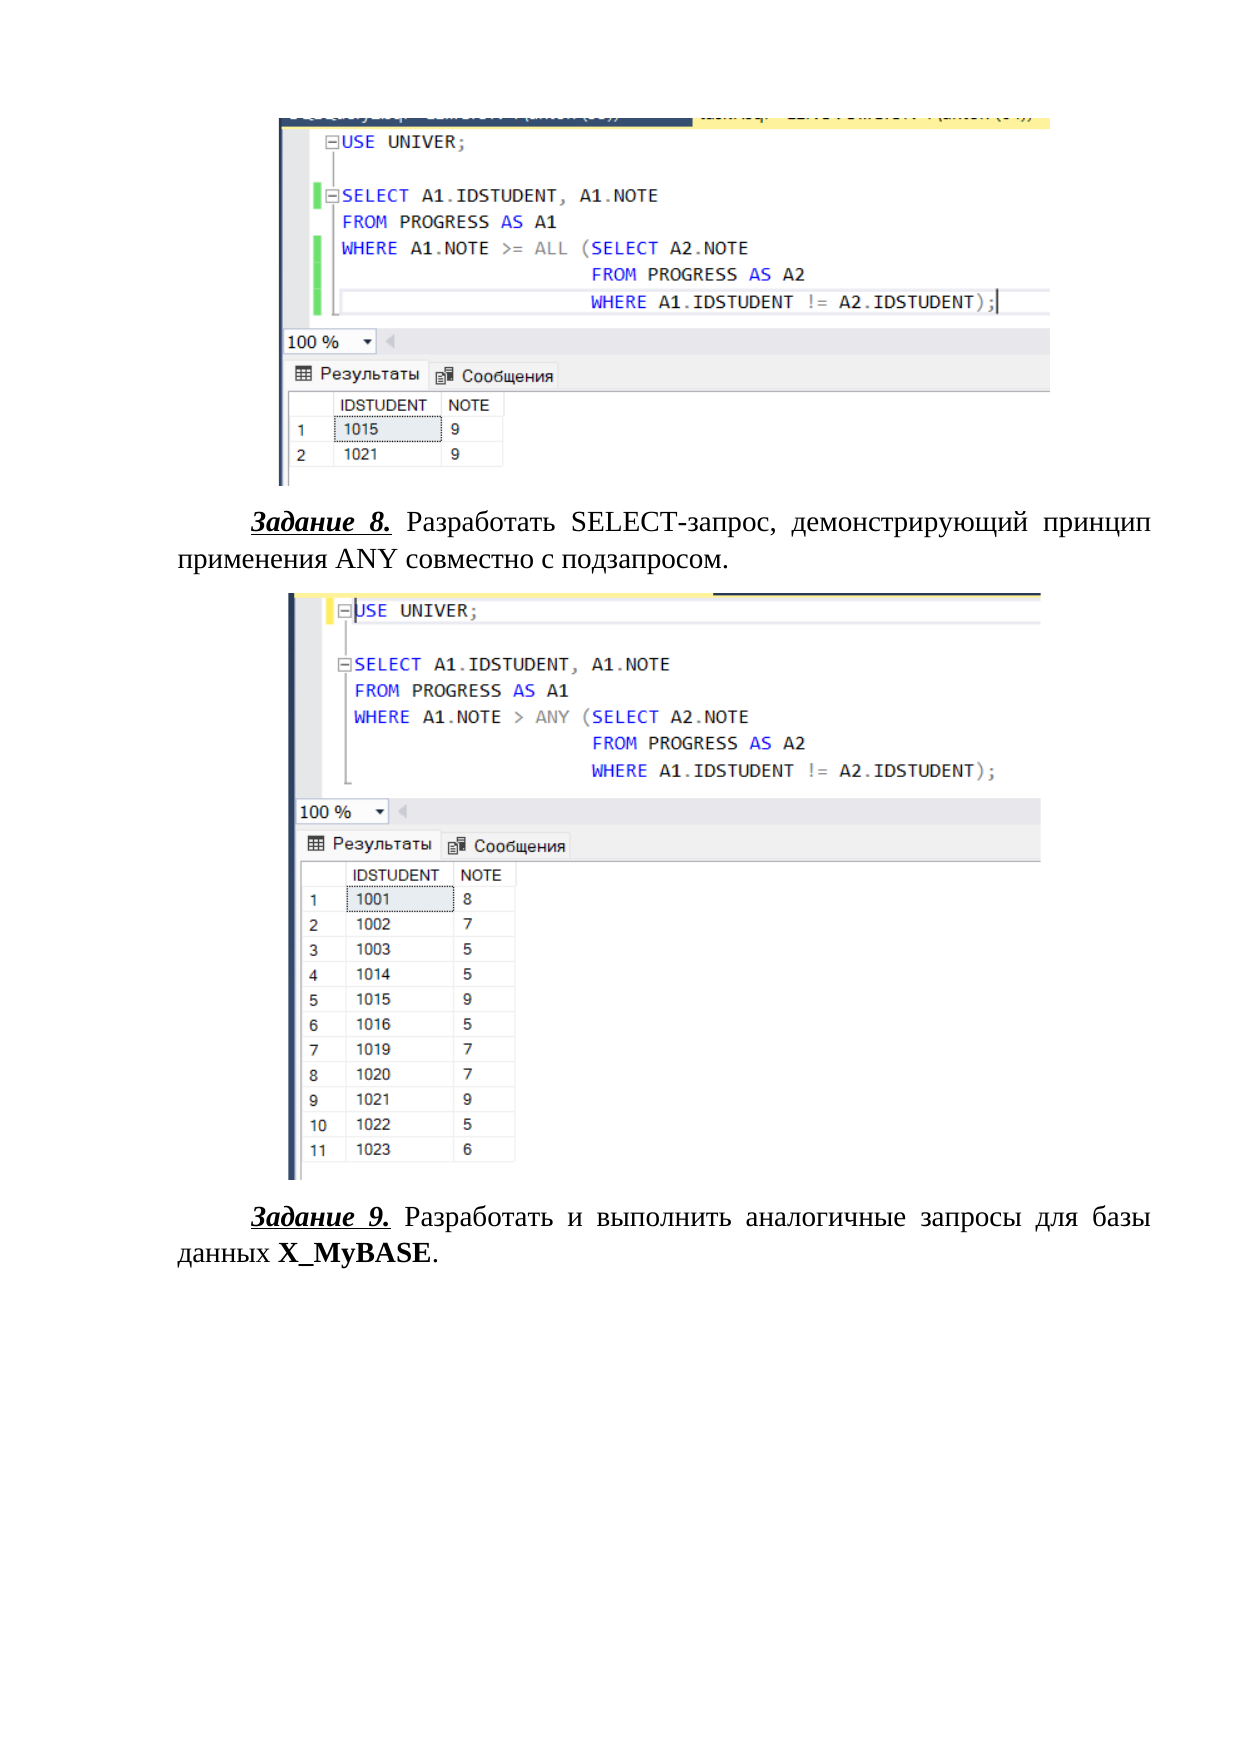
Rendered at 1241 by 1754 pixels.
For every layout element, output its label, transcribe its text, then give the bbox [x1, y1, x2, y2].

picture [288, 593, 1041, 1180]
picture [278, 118, 1050, 486]
text Задание 8. Разработать SELECT-запрос, демонстрирующий принцип применения ANY совместно с подзапросом. [177, 504, 1152, 574]
text Задание 9. Разработать и выполнить аналогичные запросы для базы данных X_MyBASE. [177, 1199, 1152, 1268]
